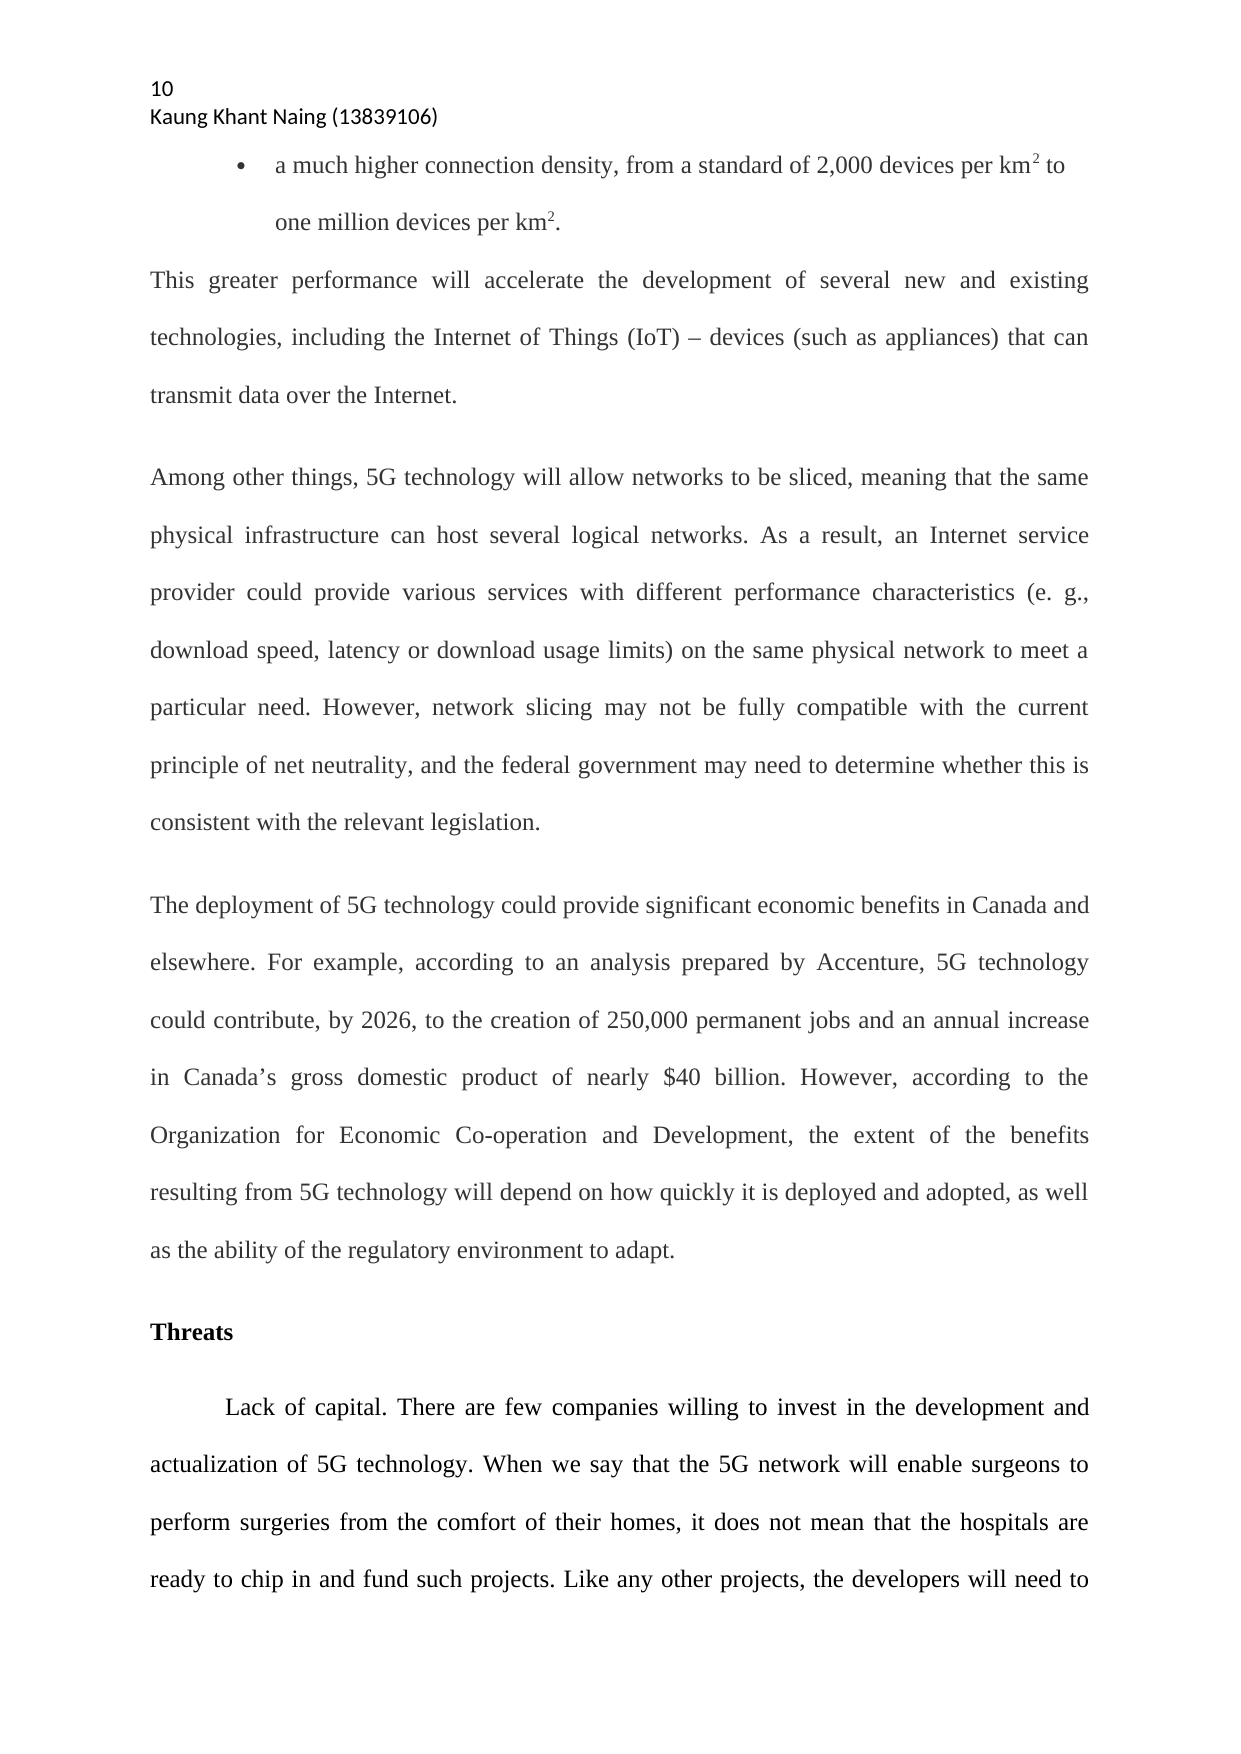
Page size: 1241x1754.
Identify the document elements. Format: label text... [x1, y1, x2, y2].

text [150, 1392, 1090, 1593]
text Threats [150, 1317, 1090, 1346]
text This greater performance will accelerate the development of several new and existing technologies, including the Internet of Things (IoT) – devices (such as appliances) that can transmit data over the Internet. [150, 265, 1090, 409]
text Among other things, 5G technology will allow networks to be sliced, meaning that the same physical infrastructure can host several logical networks. As a result, an Internet service provider could provide various services with different performance characteristics (e. g., download speed, latency or download usage limits) on the same physical network to meet a particular need. However, network slicing may not be fully compatible with the current principle of net neutrality, and the federal government may need to determine whether this is consistent with the relevant legislation. [150, 462, 1090, 836]
text The deployment of 5G technology could provide significant economic benefits in Canada and elsewhere. For example, according to an analysis prepared by Accenture, 5G technology could contribute, by 2026, to the creation of 250,000 permanent jobs and an annual increase in Canada’s gross domestic product of nearly $40 billion. However, according to the Organization for Economic Co-operation and Development, the extent of the benefits resulting from 5G technology will depend on how quickly it is deployed and adopted, as well as the ability of the regulatory environment to adapt. [150, 890, 1090, 1264]
list a much higher connection density, from a standard of 2,000 devices per km2 to one million devices per km2. [237, 150, 1065, 236]
